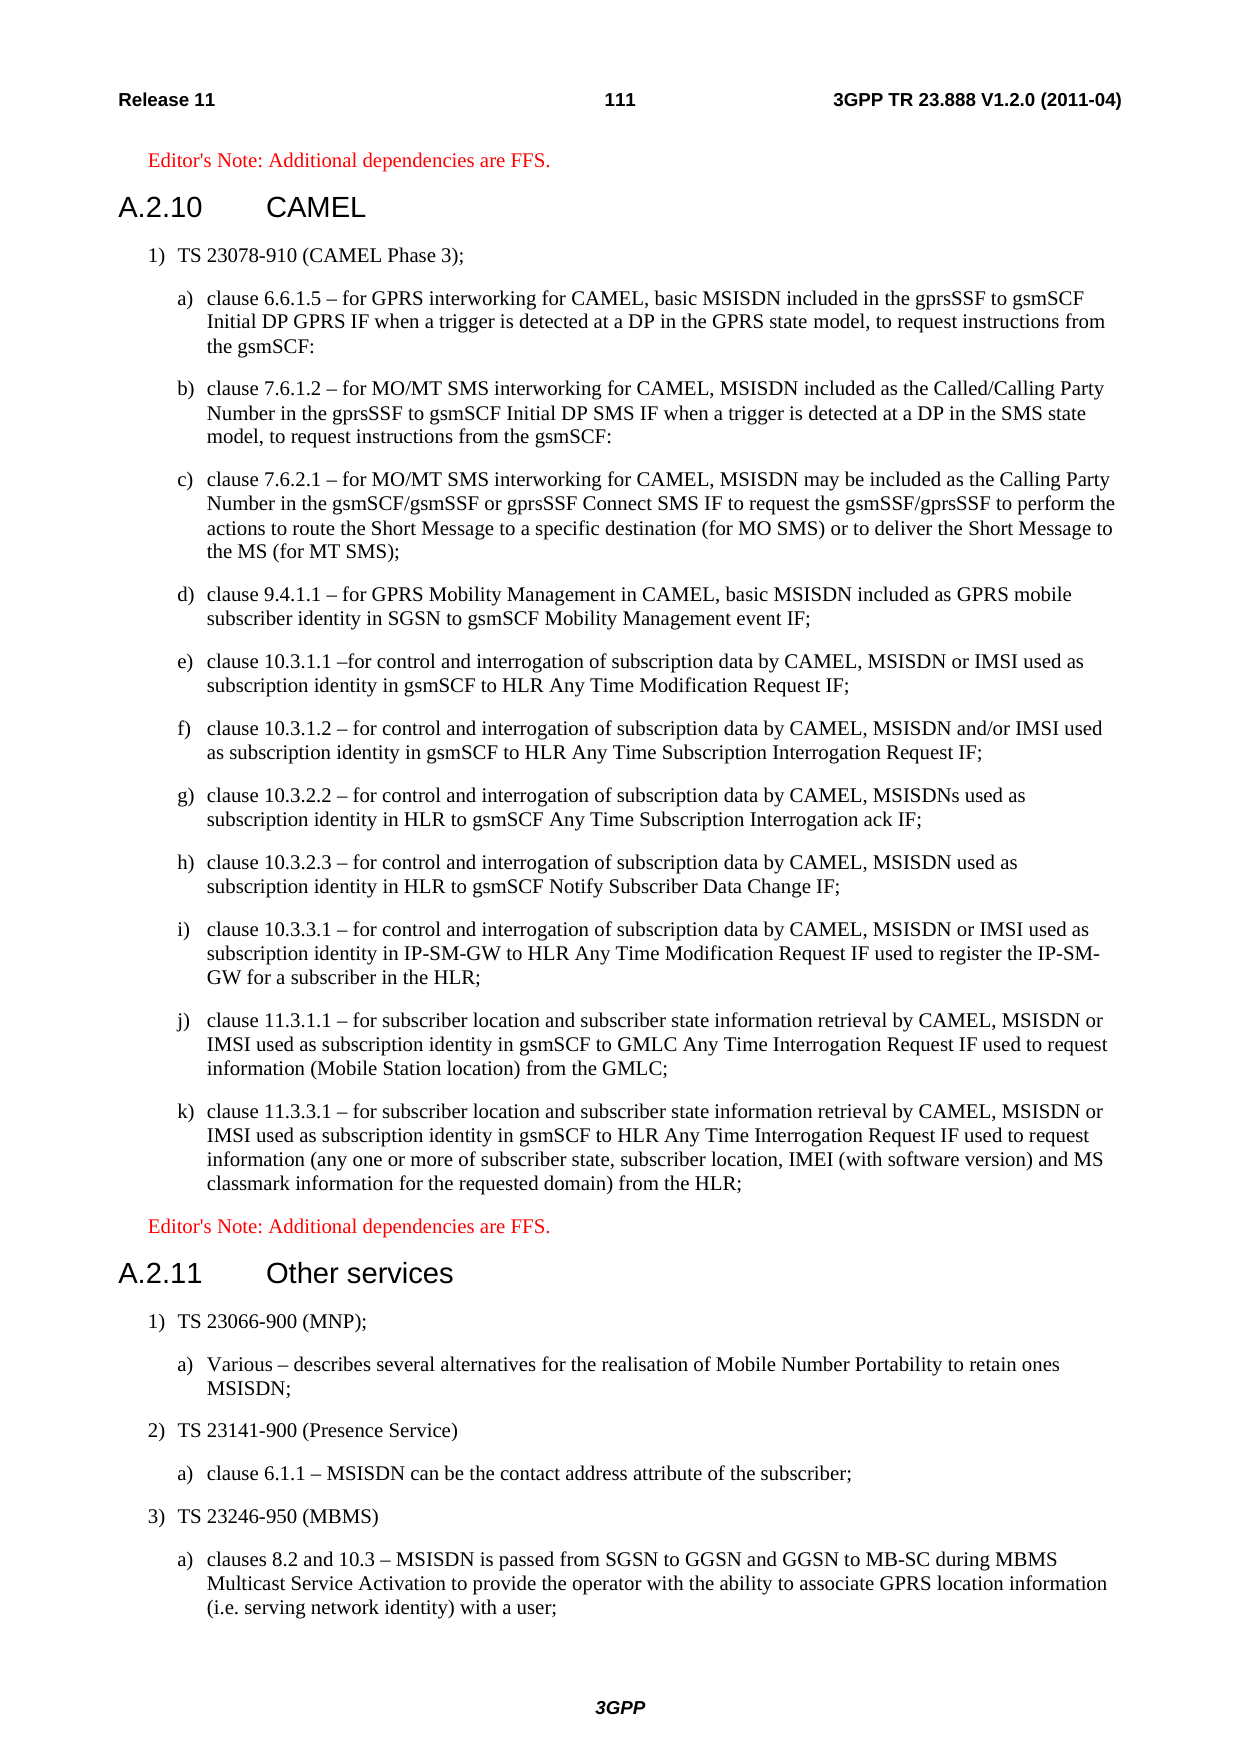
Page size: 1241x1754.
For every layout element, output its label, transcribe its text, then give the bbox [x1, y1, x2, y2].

text a) clause 6.6.1.5 – for GPRS interworking for CAMEL, basic MSISDN included in the gprsSSF to gsmSCF Initial DP GPRS IF when a trigger is detected at a DP in the GPRS state model, to request instructions from the gsmSCF: [177, 285, 1122, 358]
subtitle A.2.10 CAMEL [118, 190, 1122, 224]
text i) clause 10.3.3.1 – for control and interrogation of subscription data by CAMEL, MSISDN or IMSI used as subscription identity in IP-SM-GW to HLR Any Time Modification Request IF used to register the IP-SM-GW for a subscriber in the HLR; [177, 917, 1122, 989]
text 3) TS 23246-950 (MBMS) [148, 1504, 1122, 1528]
text b) clause 7.6.1.2 – for MO/MT SMS interworking for CAMEL, MSISDN included as the Called/Calling Party Number in the gprsSSF to gsmSCF Initial DP SMS IF when a trigger is detected at a DP in the SMS state model, to request instructions from the gsmSCF: [177, 376, 1122, 448]
text Editor's Note: Additional dependencies are FFS. [148, 147, 1122, 172]
text Editor's Note: Additional dependencies are FFS. [148, 1213, 1122, 1238]
text g) clause 10.3.2.2 – for control and interrogation of subscription data by CAMEL, MSISDNs used as subscription identity in HLR to gsmSCF Any Time Subscription Interrogation ack IF; [177, 783, 1122, 831]
text e) clause 10.3.1.1 –for control and interrogation of subscription data by CAMEL, MSISDN or IMSI used as subscription identity in gsmSCF to HLR Any Time Modification Request IF; [177, 649, 1122, 697]
text a) clause 6.1.1 – MSISDN can be the contact address attribute of the subscriber; [177, 1461, 1122, 1485]
subtitle A.2.11 Other services [118, 1256, 1122, 1290]
text 1) TS 23078-910 (CAMEL Phase 3); [148, 243, 1122, 267]
text j) clause 11.3.1.1 – for subscriber location and subscriber state information retrieval by CAMEL, MSISDN or IMSI used as subscription identity in gsmSCF to GMLC Any Time Interrogation Request IF used to request information (Mobile Station location) from the GMLC; [177, 1008, 1122, 1080]
text a) Various – describes several alternatives for the realisation of Mobile Number Portability to retain ones MSISDN; [177, 1351, 1122, 1399]
text 2) TS 23141-900 (Presence Service) [148, 1418, 1122, 1442]
text f) clause 10.3.1.2 – for control and interrogation of subscription data by CAMEL, MSISDN and/or IMSI used as subscription identity in gsmSCF to HLR Any Time Subscription Interrogation Request IF; [177, 716, 1122, 764]
text h) clause 10.3.2.3 – for control and interrogation of subscription data by CAMEL, MSISDN used as subscription identity in HLR to gsmSCF Notify Subscriber Data Change IF; [177, 850, 1122, 898]
text k) clause 11.3.3.1 – for subscriber location and subscriber state information retrieval by CAMEL, MSISDN or IMSI used as subscription identity in gsmSCF to HLR Any Time Interrogation Request IF used to request information (any one or more of subscriber state, subscriber location, IMEI (with software version) and MS classmark information for the requested domain) from the HLR; [177, 1098, 1122, 1195]
text a) clauses 8.2 and 10.3 – MSISDN is passed from SGSN to GGSN and GGSN to MB-SC during MBMS Multicast Service Activation to provide the operator with the ability to associate GPRS location information (i.e. serving network identity) with a user; [177, 1547, 1122, 1619]
text c) clause 7.6.2.1 – for MO/MT SMS interworking for CAMEL, MSISDN may be included as the Calling Party Number in the gsmSCF/gsmSSF or gprsSSF Connect SMS IF to request the gsmSSF/gprsSSF to perform the actions to route the Short Message to a specific destination (for MO SMS) or to deliver the Short Message to the MS (for MT SMS); [177, 467, 1122, 563]
text d) clause 9.4.1.1 – for GPRS Mobility Management in CAMEL, basic MSISDN included as GPRS mobile subscriber identity in SGSN to gsmSCF Mobility Management event IF; [177, 582, 1122, 630]
text 1) TS 23066-900 (MNP); [148, 1309, 1122, 1333]
